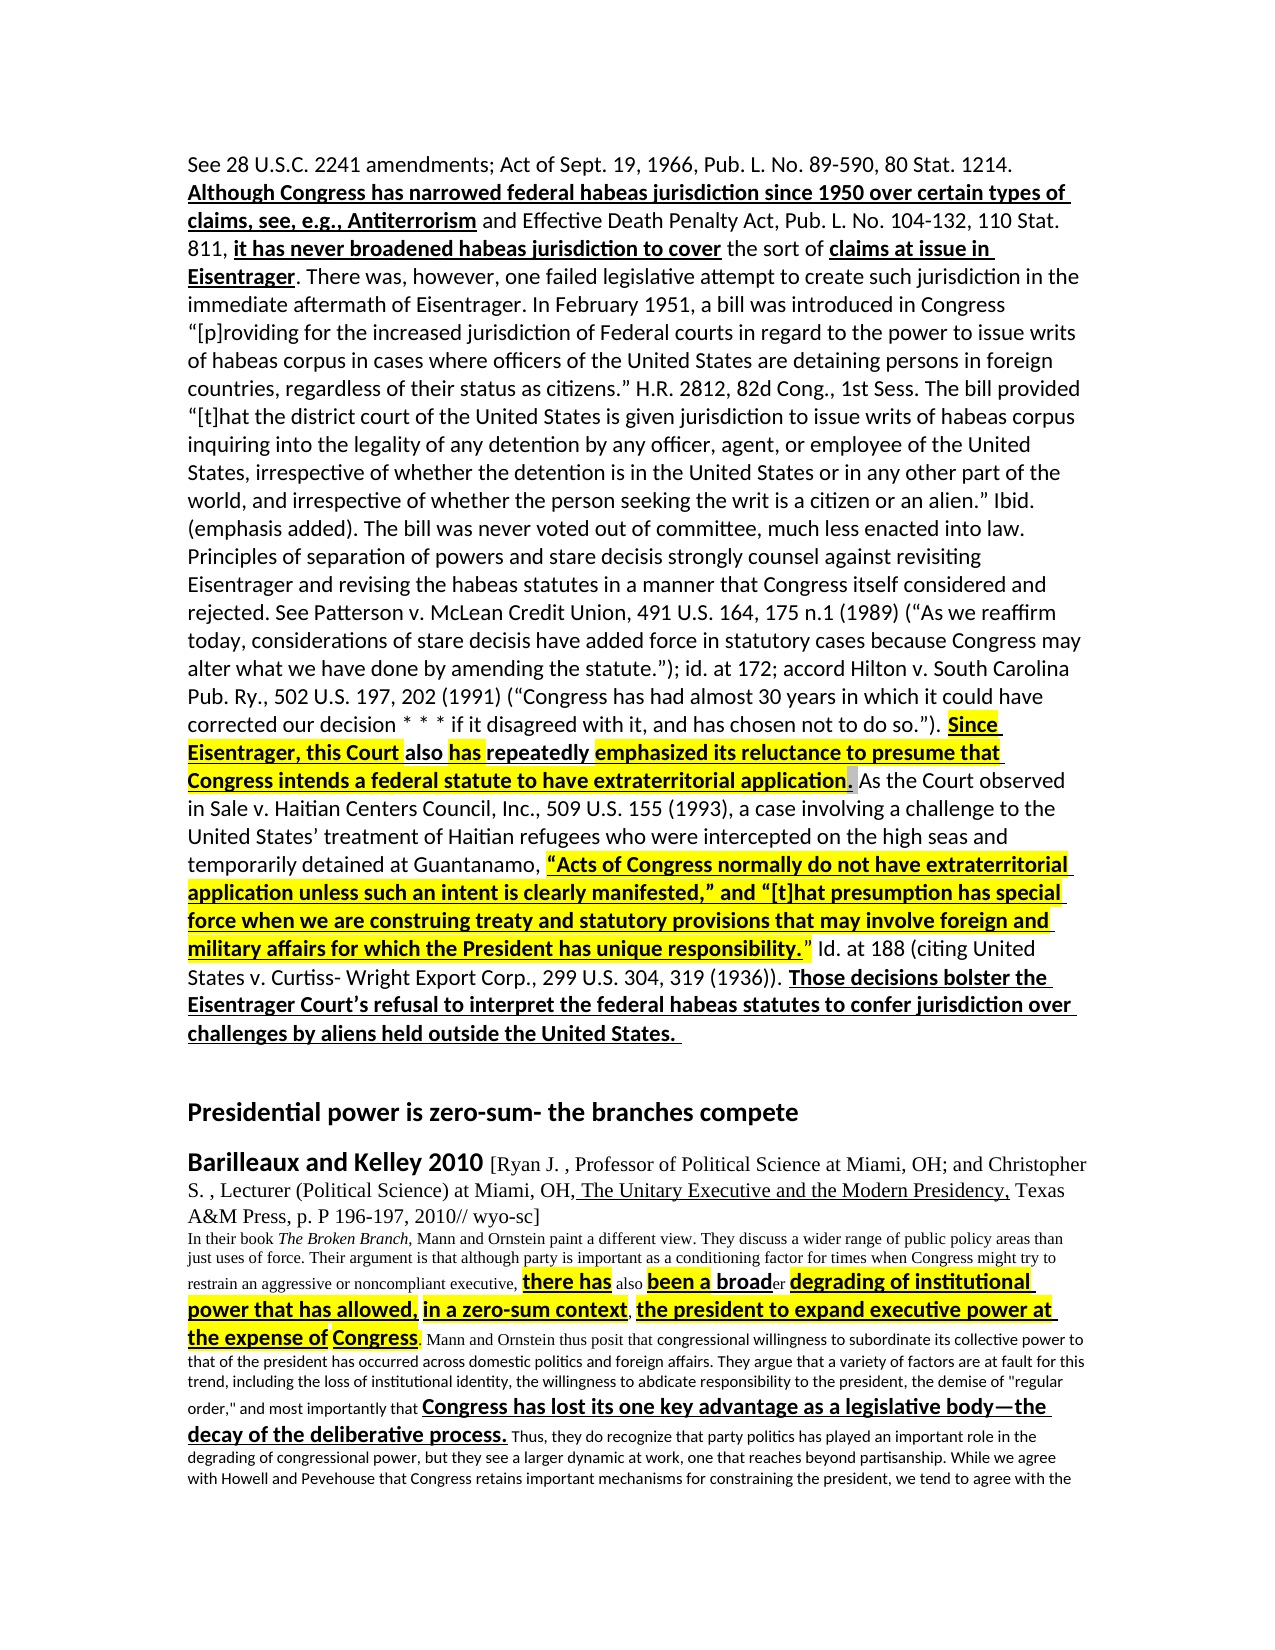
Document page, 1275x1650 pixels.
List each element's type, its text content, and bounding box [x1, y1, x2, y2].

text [187, 1229, 1087, 1488]
text Barilleaux and Kelley 2010 [Ryan J. , Professor of Political Science at Miami, OH; and Christopher S. , Lecturer (Political Science) at Miami, OH, The Unitary Executive and the Modern Presidency, Texas A&M Press, p. P 196-197, 2010// wyo-sc] [187, 1145, 1087, 1229]
text Presidential power is zero-sum- the branches compete [187, 1096, 1087, 1128]
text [187, 150, 1087, 1047]
